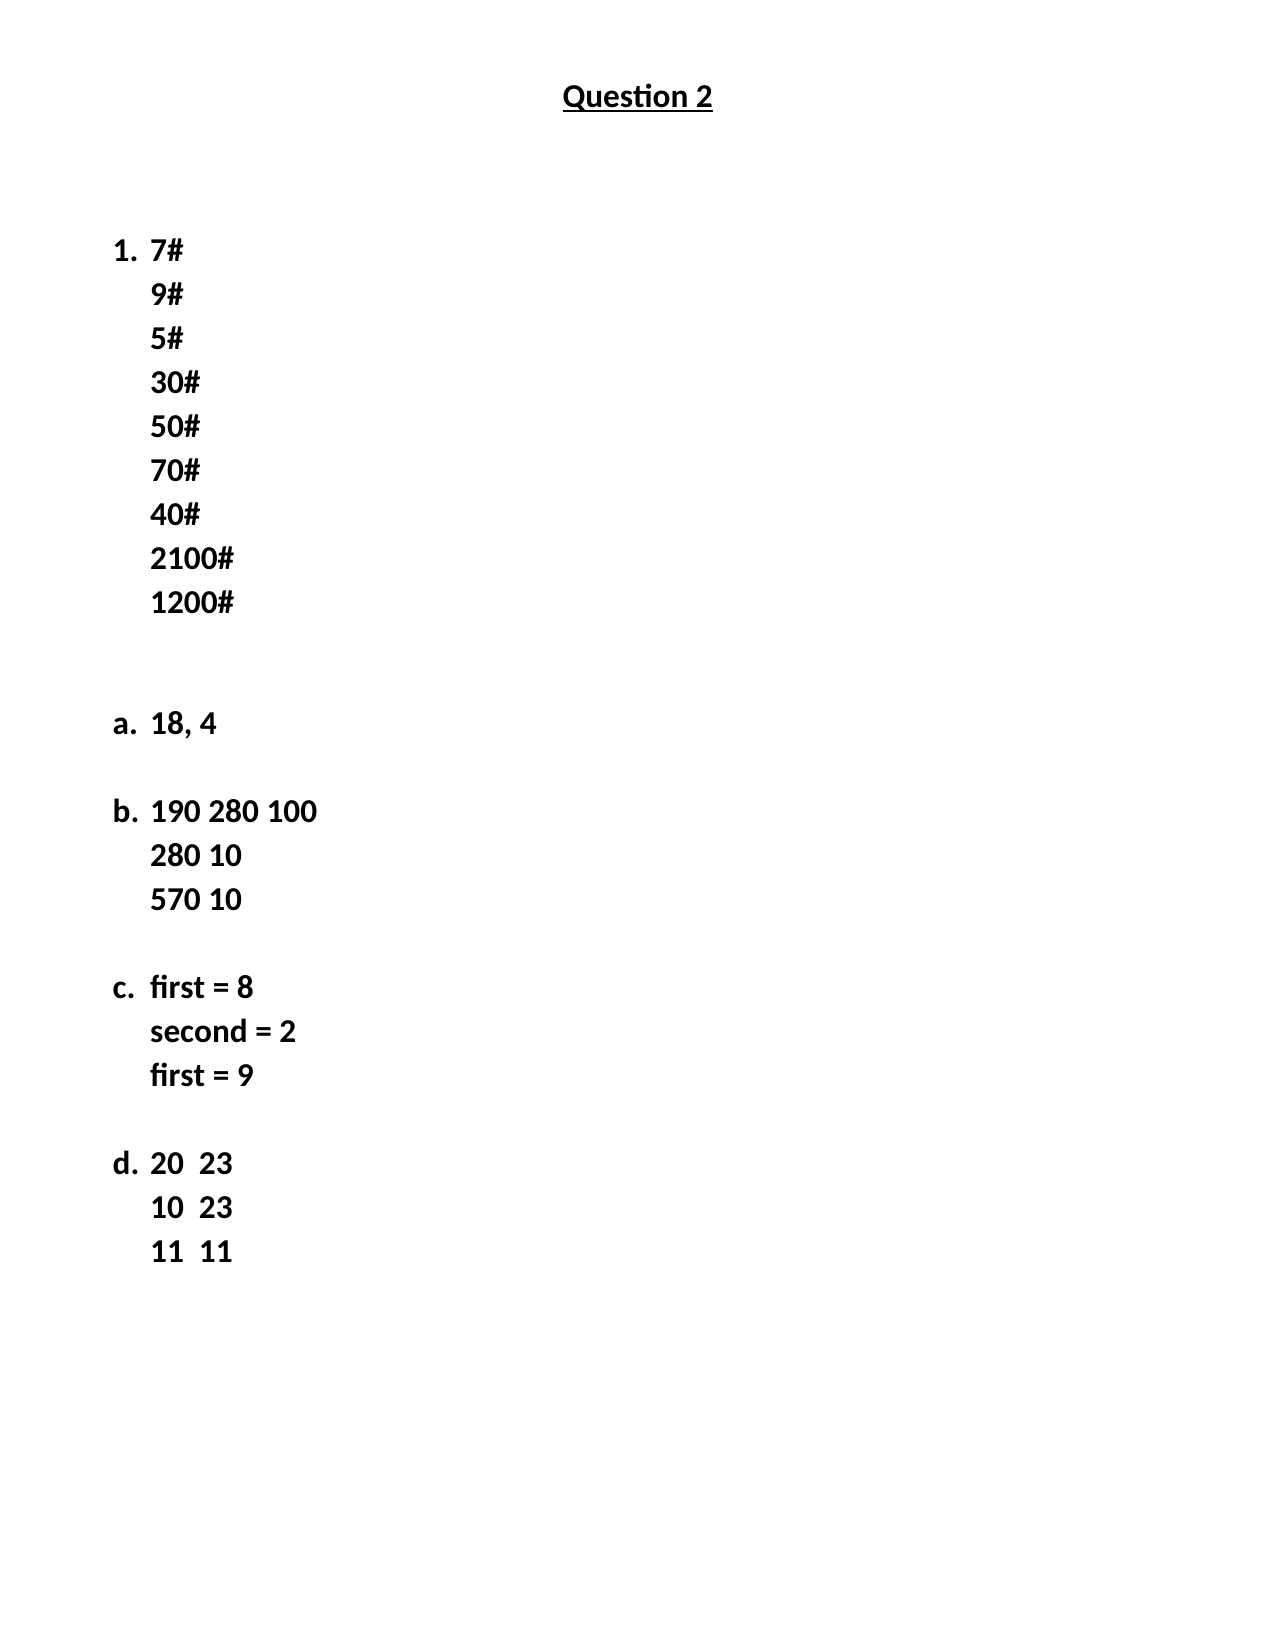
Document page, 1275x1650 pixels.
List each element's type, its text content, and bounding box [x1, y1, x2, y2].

list 7# [112, 229, 1200, 270]
list 570 10 [150, 878, 1200, 919]
list 1200# [150, 581, 1200, 622]
list 9# [150, 273, 1200, 314]
list 2100# [150, 537, 1200, 578]
list 11 11 [150, 1230, 1200, 1271]
list 30# [150, 361, 1200, 402]
list 50# [150, 405, 1200, 446]
text Question 2 [75, 75, 1200, 116]
list first = 9 [150, 1054, 1200, 1095]
list second = 2 [150, 1010, 1200, 1051]
list 190 280 100 [112, 790, 1200, 831]
list 18, 4 [112, 702, 1200, 743]
list 280 10 [150, 834, 1200, 875]
list 70# [150, 449, 1200, 490]
list first = 8 [112, 966, 1200, 1007]
list 10 23 [150, 1186, 1200, 1227]
list 20 23 [112, 1142, 1200, 1183]
list 5# [150, 317, 1200, 358]
list 40# [150, 493, 1200, 534]
